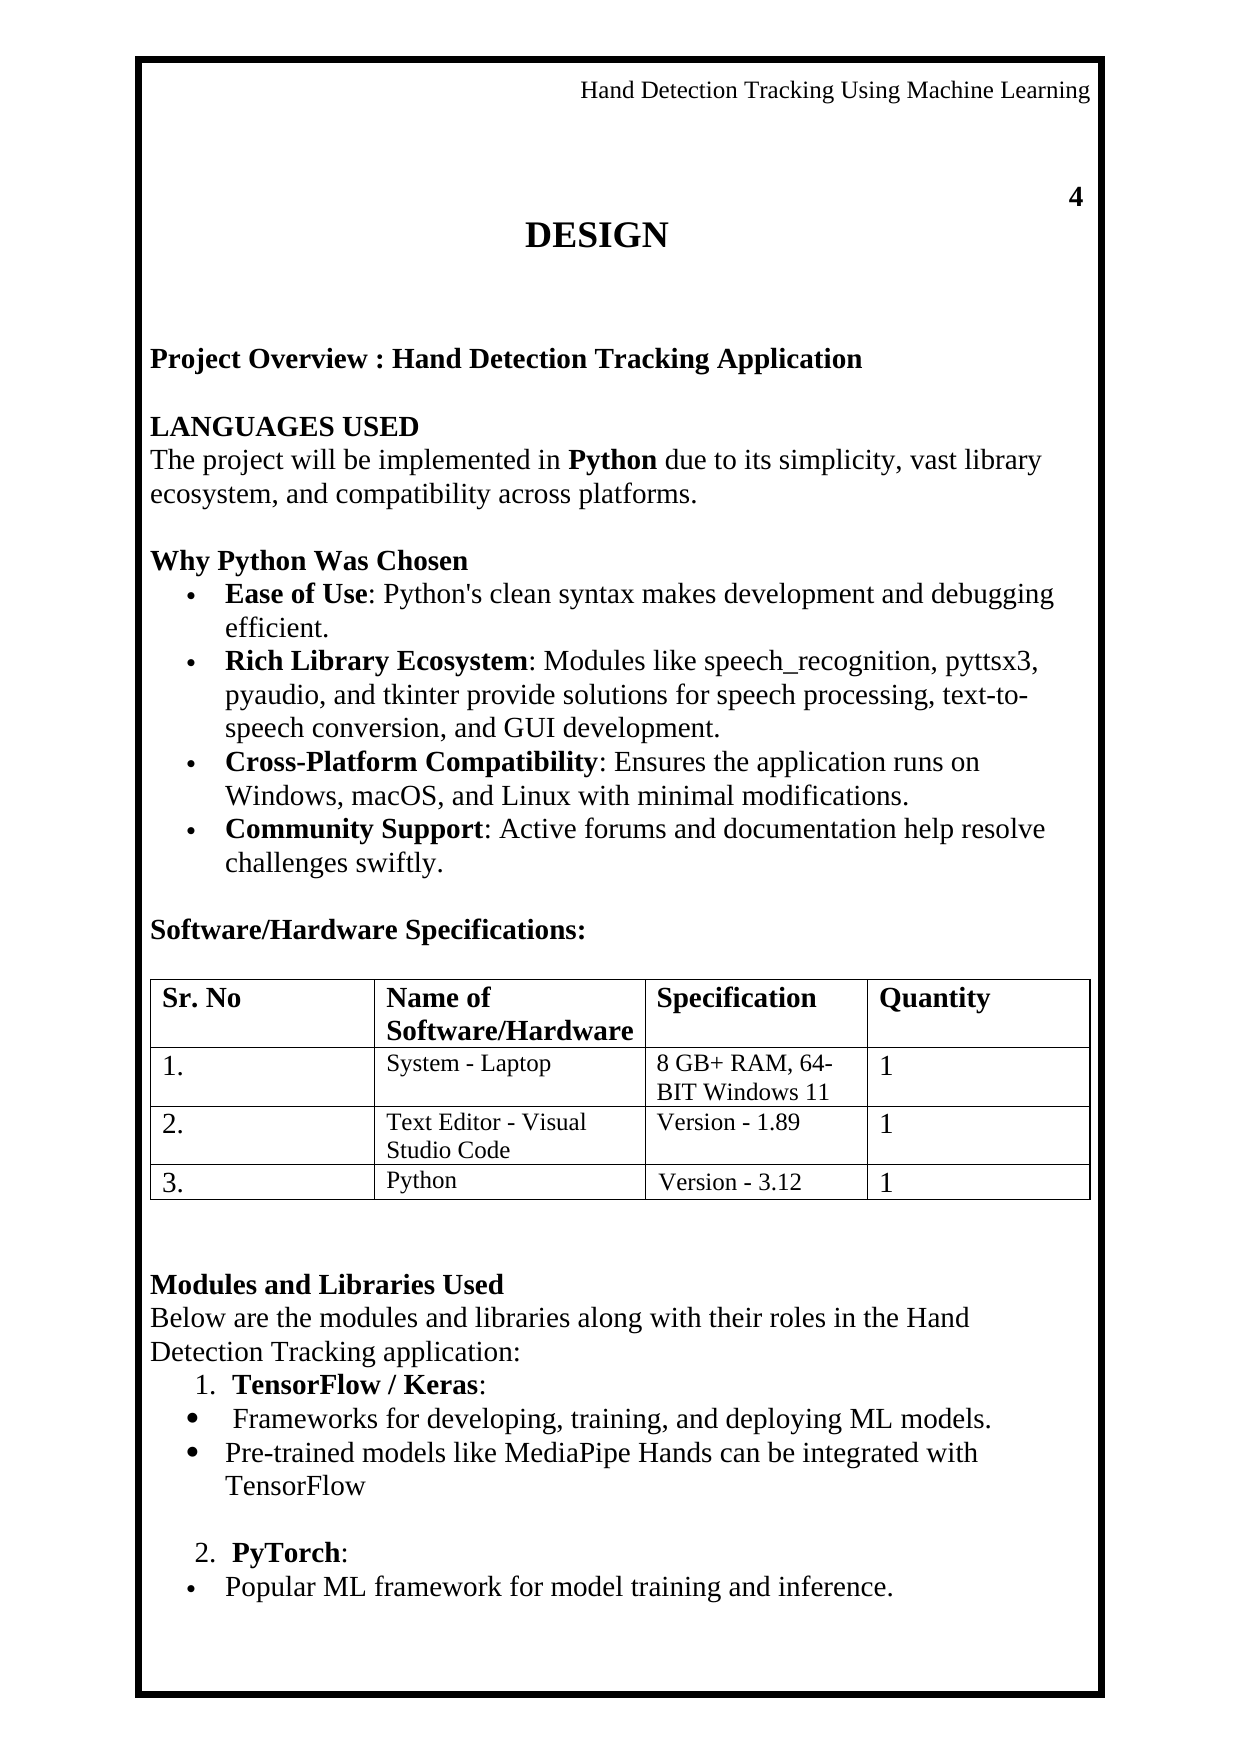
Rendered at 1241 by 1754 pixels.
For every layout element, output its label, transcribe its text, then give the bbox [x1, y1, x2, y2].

list TensorFlow / Keras: [194, 1367, 1090, 1401]
table_cell 2. [151, 1107, 374, 1164]
text LANGUAGES USED [150, 409, 1090, 442]
text Software/Hardware Specifications: [150, 912, 1090, 945]
table_header Specification [646, 980, 867, 1047]
text Project Overview : Hand Detection Tracking Application [150, 342, 1090, 375]
table_cell [646, 1165, 867, 1199]
table_cell 8 GB+ RAM, 64-BIT Windows 11 [646, 1048, 867, 1106]
table_header Quantity [868, 980, 1089, 1047]
table_cell 1. [151, 1048, 374, 1106]
table_cell 1 [868, 1107, 1089, 1164]
table_cell 3. [151, 1165, 374, 1199]
table_header Sr. No [151, 980, 374, 1047]
table_cell 1 [868, 1165, 1089, 1199]
list Rich Library Ecosystem: Modules like speech_recognition, pyttsx3, pyaudio, and tkinter provide solutions for speech processing, text-to-speech conversion, and GUI development. [187, 643, 1090, 744]
list Popular ML framework for model training and inference. [187, 1569, 1090, 1602]
text The project will be implemented in Python due to its simplicity, vast library ecosystem, and compatibility across platforms. [150, 442, 1090, 509]
text Below are the modules and libraries along with their roles in the Hand Detection Tracking application: [150, 1300, 1090, 1367]
text Modules and Libraries Used [150, 1267, 1090, 1300]
text 4 [150, 179, 1090, 212]
list Frameworks for developing, training, and deploying ML models. [187, 1401, 1090, 1435]
list PyTorch: [194, 1535, 1090, 1569]
list Community Support: Active forums and documentation help resolve challenges swiftly. [187, 811, 1090, 878]
list Cross-Platform Compatibility: Ensures the application runs on Windows, macOS, and Linux with minimal modifications. [187, 744, 1090, 811]
text DESIGN [150, 212, 1090, 255]
table_cell System - Laptop [375, 1048, 645, 1106]
table_cell Python [375, 1165, 645, 1199]
list Pre-trained models like MediaPipe Hands can be integrated with TensorFlow [187, 1435, 1090, 1502]
table_header Name of Software/Hardware [375, 980, 645, 1047]
list Ease of Use: Python's clean syntax makes development and debugging efficient. [187, 576, 1090, 643]
table_cell Text Editor - Visual Studio Code [375, 1107, 645, 1164]
table_cell Version - 1.89 [646, 1107, 867, 1164]
text Why Python Was Chosen [150, 543, 1090, 576]
table_cell 1 [868, 1048, 1089, 1106]
